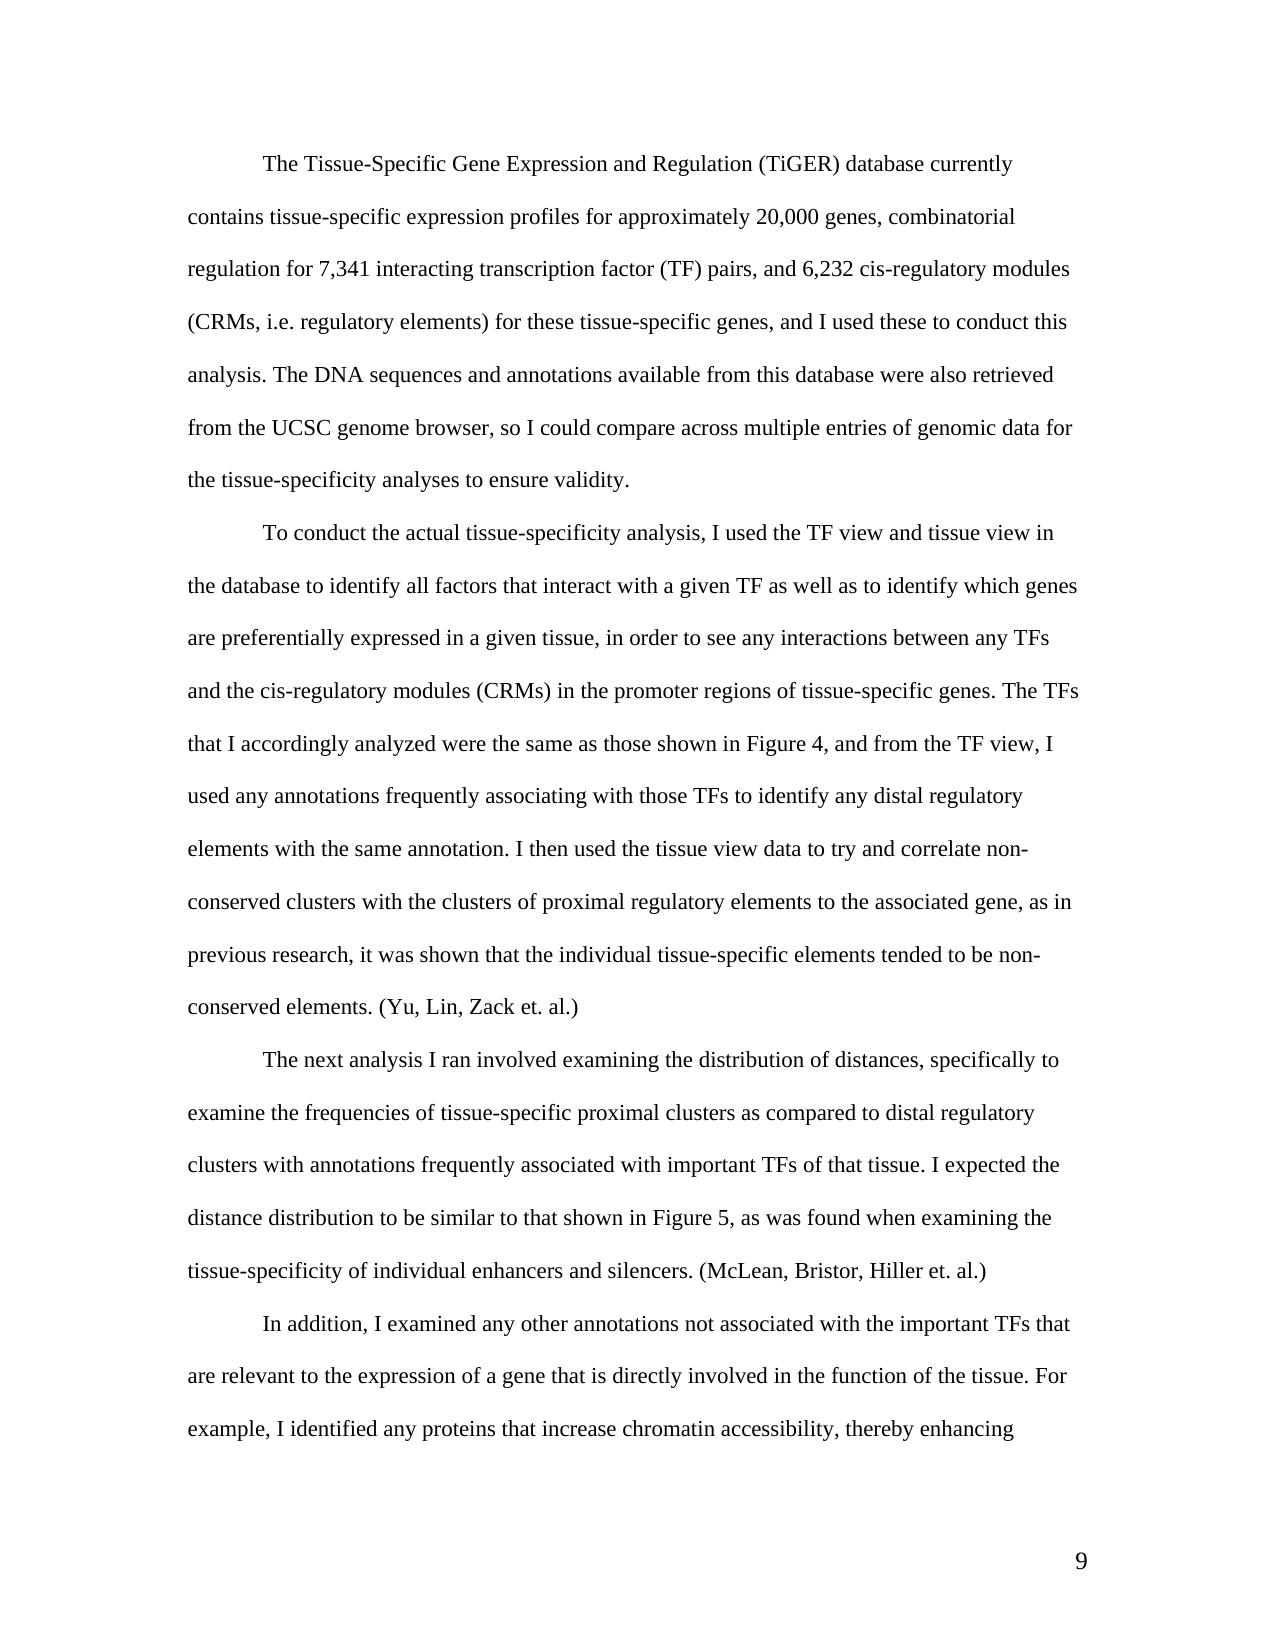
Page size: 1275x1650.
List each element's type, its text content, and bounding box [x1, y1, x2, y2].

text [187, 1309, 1087, 1441]
text The next analysis I ran involved examining the distribution of distances, specifically to examine the frequencies of tissue-specific proximal clusters as compared to distal regulatory clusters with annotations frequently associated with important TFs of that tissue. I expected the distance distribution to be similar to that shown in Figure 5, as was found when examining the tissue-specificity of individual enhancers and silencers. (McLean, Bristor, Hiller et. al.) [187, 1046, 1087, 1283]
text The Tissue-Specific Gene Expression and Regulation (TiGER) database currently contains tissue-specific expression profiles for approximately 20,000 genes, combinatorial regulation for 7,341 interacting transcription factor (TF) pairs, and 6,232 cis-regulatory modules (CRMs, i.e. regulatory elements) for these tissue-specific genes, and I used these to conduct this analysis. The DNA sequences and annotations available from this database were also retrieved from the UCSC genome browser, so I could compare across multiple entries of genomic data for the tissue-specificity analyses to ensure validity. [187, 150, 1087, 493]
text To conduct the actual tissue-specificity analysis, I used the TF view and tissue view in the database to identify all factors that interact with a given TF as well as to identify which genes are preferentially expressed in a given tissue, in order to see any interactions between any TFs and the cis-regulatory modules (CRMs) in the promoter regions of tissue-specific genes. The TFs that I accordingly analyzed were the same as those shown in Figure 4, and from the TF view, I used any annotations frequently associating with those TFs to identify any distal regulatory elements with the same annotation. I then used the tissue view data to try and correlate non-conserved clusters with the clusters of proximal regulatory elements to the associated gene, as in previous research, it was shown that the individual tissue-specific elements tended to be non-conserved elements. (Yu, Lin, Zack et. al.) [187, 519, 1087, 1020]
